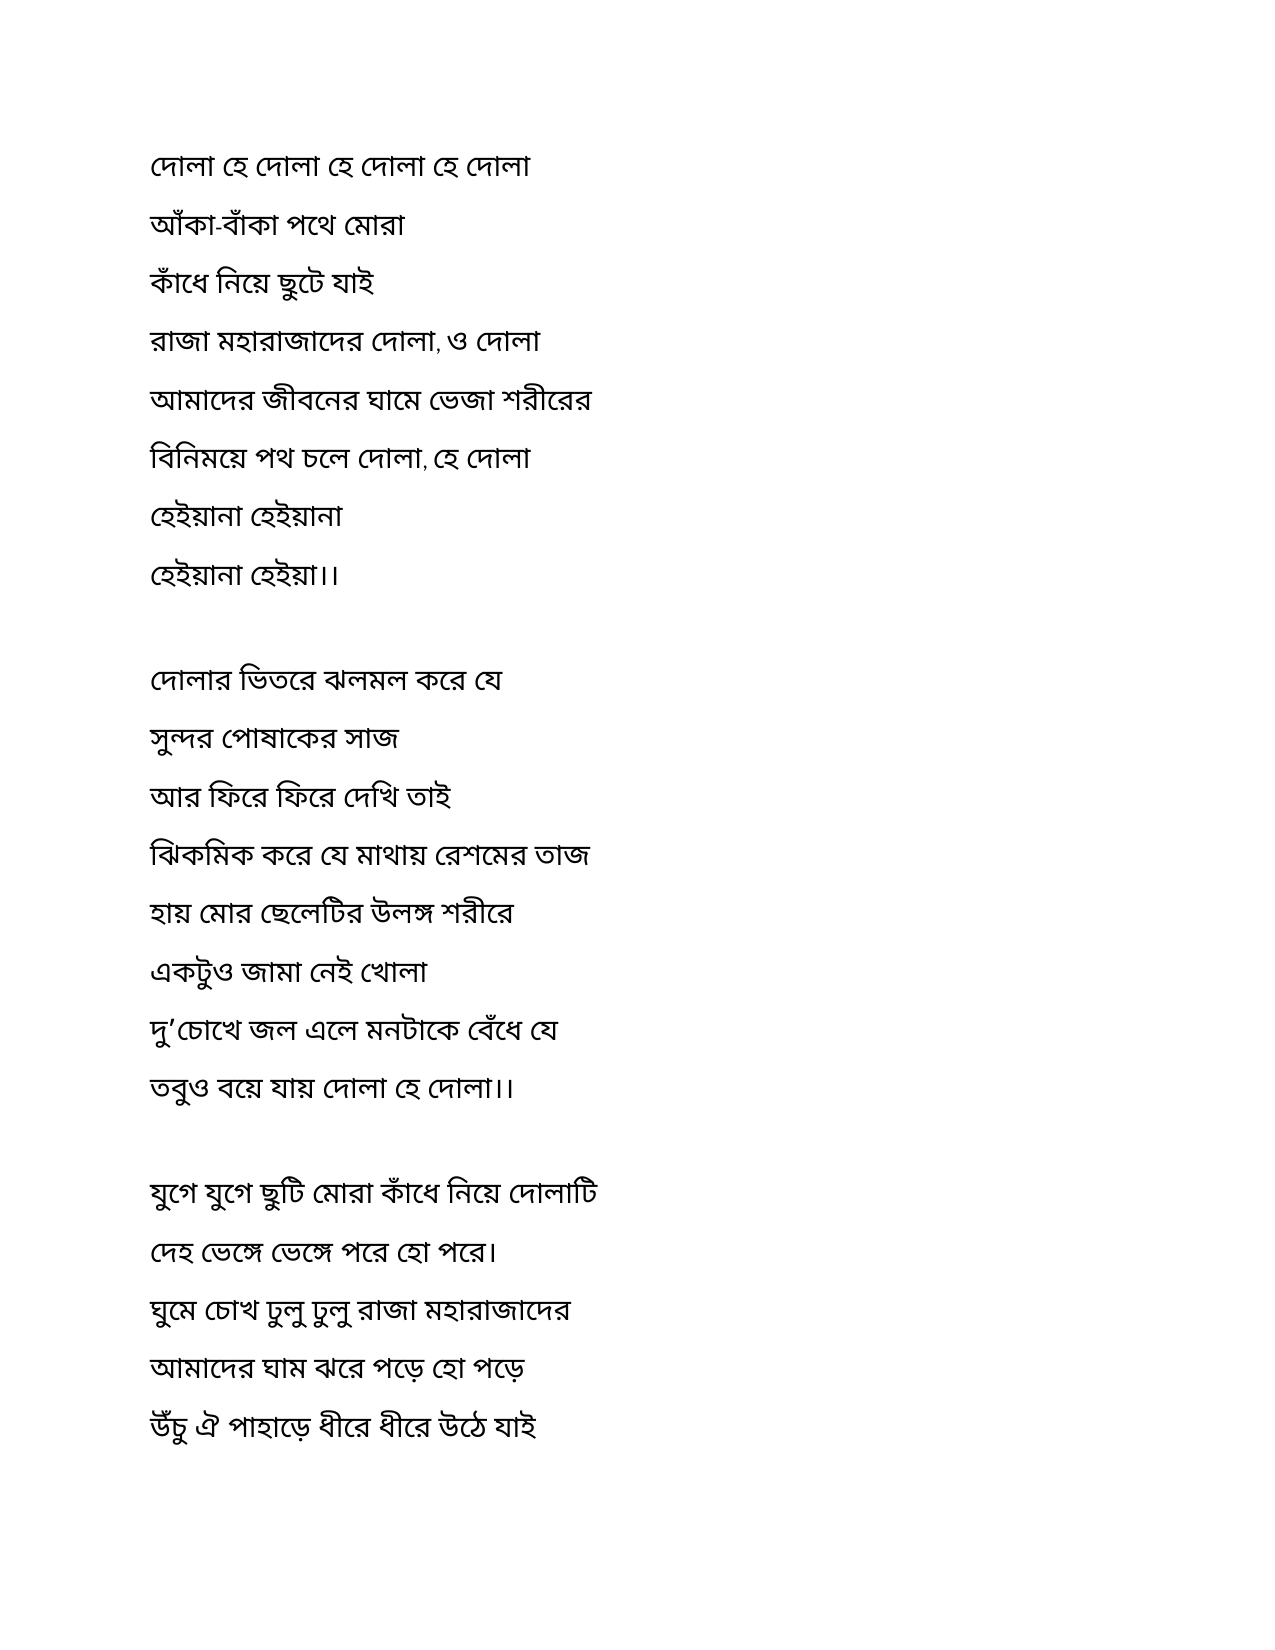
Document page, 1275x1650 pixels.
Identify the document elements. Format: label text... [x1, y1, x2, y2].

text দেহ ভেঙ্গে ভেঙ্গে পরে হো পরে। [150, 1235, 1125, 1274]
text দু’চোখে জল এলে মনটাকে বেঁধে যে [150, 1013, 1125, 1052]
text আঁকা-বাঁকা পথে মোরা [150, 208, 1125, 247]
text ঝিকমিক করে যে মাথায় রেশমের তাজ [150, 838, 1125, 877]
text হায় মোর ছেলেটির উলঙ্গ শরীরে [150, 897, 1125, 936]
text তবুও বয়ে যায় দোলা হে দোলা।। [150, 1072, 1125, 1111]
text কাঁধে নিয়ে ছুটে যাই [150, 267, 1125, 305]
text সুন্দর পোষাকের সাজ [150, 722, 1125, 761]
text বিনিময়ে পথ চলে দোলা, হে দোলা [150, 442, 1125, 480]
text যুগে যুগে ছুটি মোরা কাঁধে নিয়ে দোলাটি [150, 1177, 1125, 1216]
text দোলা হে দোলা হে দোলা হে দোলা [150, 150, 1125, 189]
text আর ফিরে ফিরে দেখি তাই [150, 780, 1125, 819]
text হেইয়ানা হেইয়ানা [150, 500, 1125, 539]
text একটুও জামা নেই খোলা [150, 955, 1125, 994]
text আমাদের জীবনের ঘামে ভেজা শরীরের [150, 383, 1125, 422]
text ঘুমে চোখ ঢুলু ঢুলু রাজা মহারাজাদের [150, 1294, 1125, 1332]
text হেইয়ানা হেইয়া।। [150, 558, 1125, 597]
text উঁচু ঐ পাহাড়ে ধীরে ধীরে উঠে যাই [150, 1410, 1125, 1449]
text দোলার ভিতরে ঝলমল করে যে [150, 663, 1125, 702]
text আমাদের ঘাম ঝরে পড়ে হো পড়ে [150, 1352, 1125, 1391]
text রাজা মহারাজাদের দোলা, ও দোলা [150, 325, 1125, 364]
